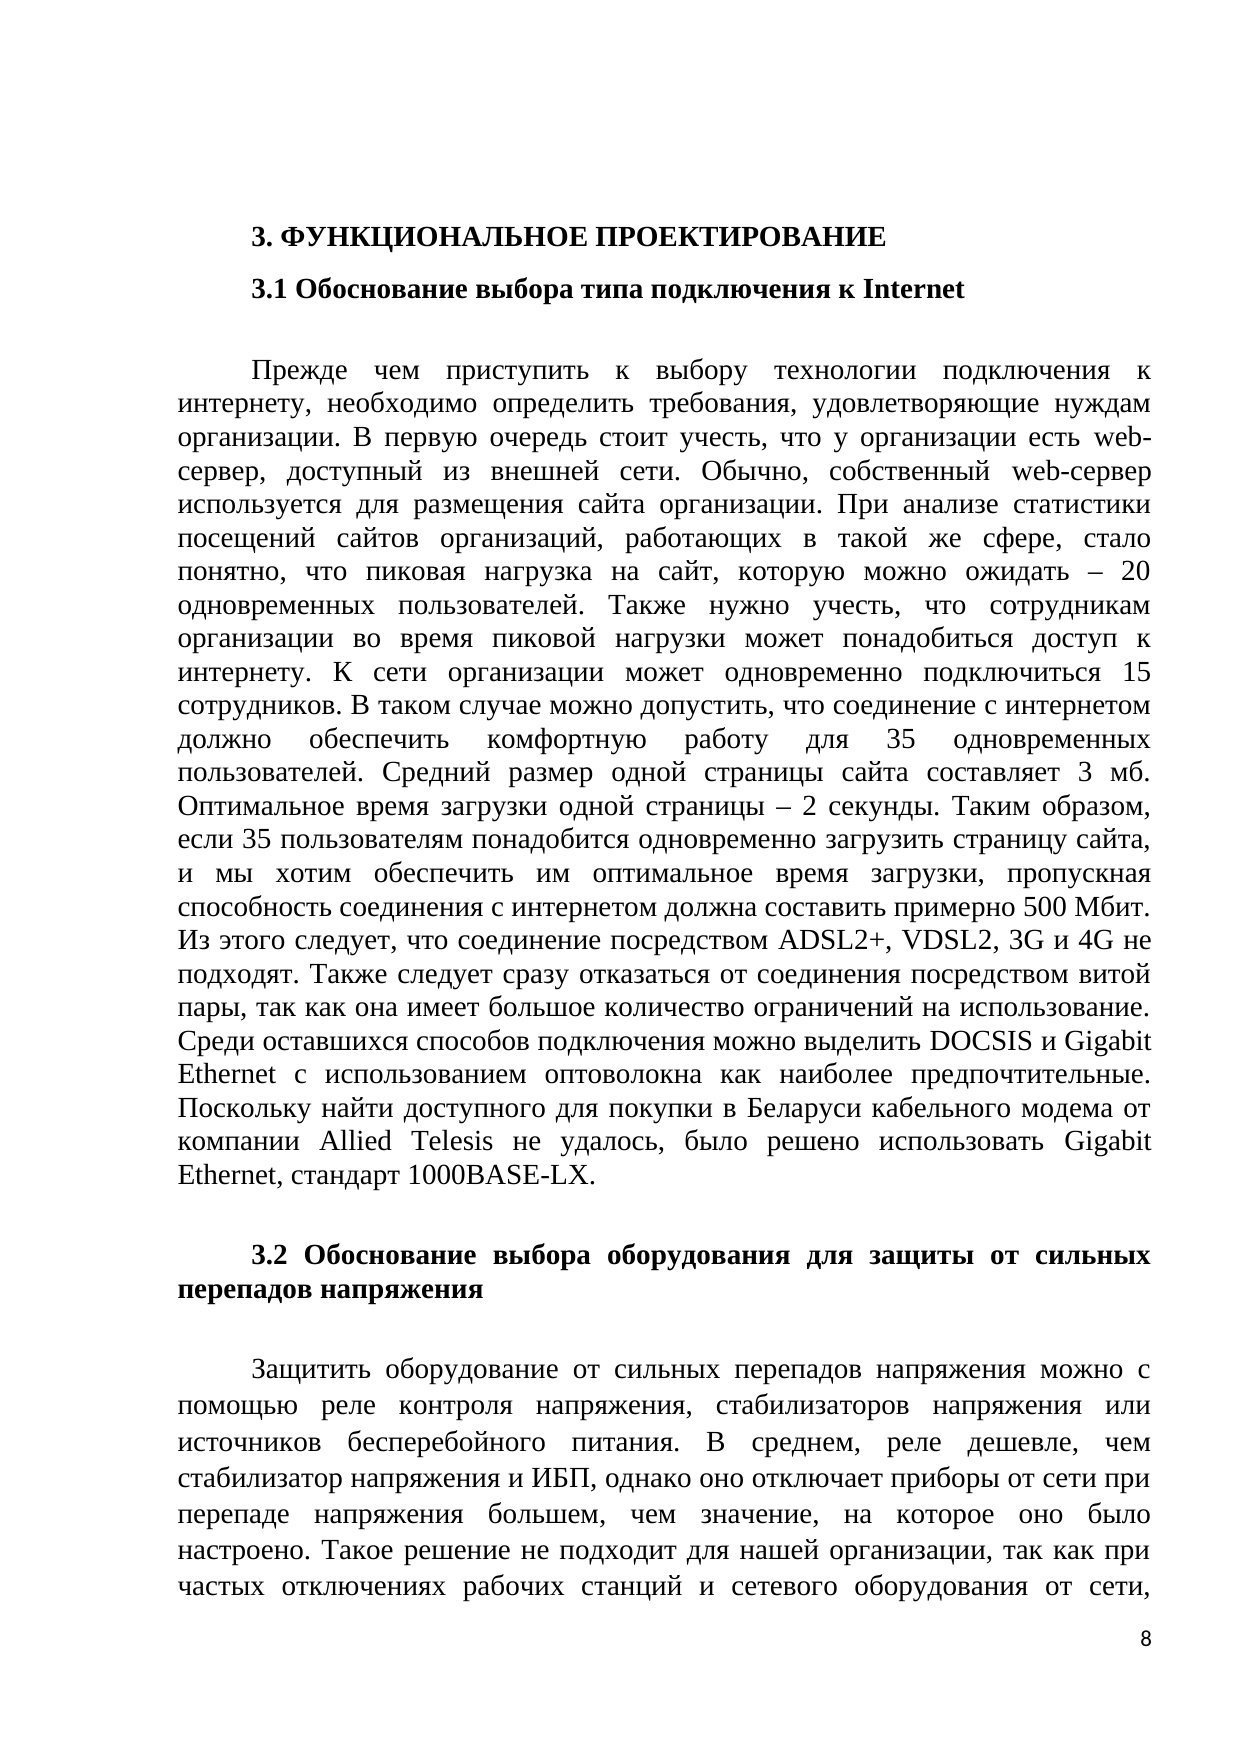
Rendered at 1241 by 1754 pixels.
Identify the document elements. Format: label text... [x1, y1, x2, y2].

subtitle 3.1 Обоснование выбора типа подключения к Internet [177, 272, 1152, 305]
text 3. функциональное проектирование [177, 219, 1152, 252]
subtitle Прежде чем приступить к выбору технологии подключения к интернету, необходимо определить требования, удовлетворяющие нуждам организации. В первую очередь стоит учесть, что у организации есть web-сервер, доступный из внешней сети. Обычно, собственный web-сервер используется для размещения сайта организации. При анализе статистики посещений сайтов организаций, работающих в такой же сфере, стало понятно, что пиковая нагрузка на сайт, которую можно ожидать – 20 одновременных пользователей. Также нужно учесть, что сотрудникам организации во время пиковой нагрузки может понадобиться доступ к интернету. К сети организации может одновременно подключиться 15 сотрудников. В таком случае можно допустить, что соединение с интернетом должно обеспечить комфортную работу для 35 одновременных пользователей. Средний размер одной страницы сайта составляет 3 мб. Оптимальное время загрузки одной страницы – 2 секунды. Таким образом, если 35 пользователям понадобится одновременно загрузить страницу сайта, и мы хотим обеспечить им оптимальное время загрузки, пропускная способность соединения с интернетом должна составить примерно 500 Мбит. Из этого следует, что соединение посредством ADSL2+, VDSL2, 3G и 4G не подходят. Также следует сразу отказаться от соединения посредством витой пары, так как она имеет большое количество ограничений на использование. Среди оставшихся способов подключения можно выделить DOCSIS и Gigabit Ethernet с использованием оптоволокна как наиболее предпочтительные. Поскольку найти доступного для покупки в Беларуси кабельного модема от компании Allied Telesis не удалось, было решено использовать Gigabit Ethernet, стандарт 1000BASE-LX. [177, 352, 1152, 1191]
subtitle 3.2 Обоснование выбора оборудования для защиты от сильных перепадов напряжения [177, 1237, 1152, 1304]
